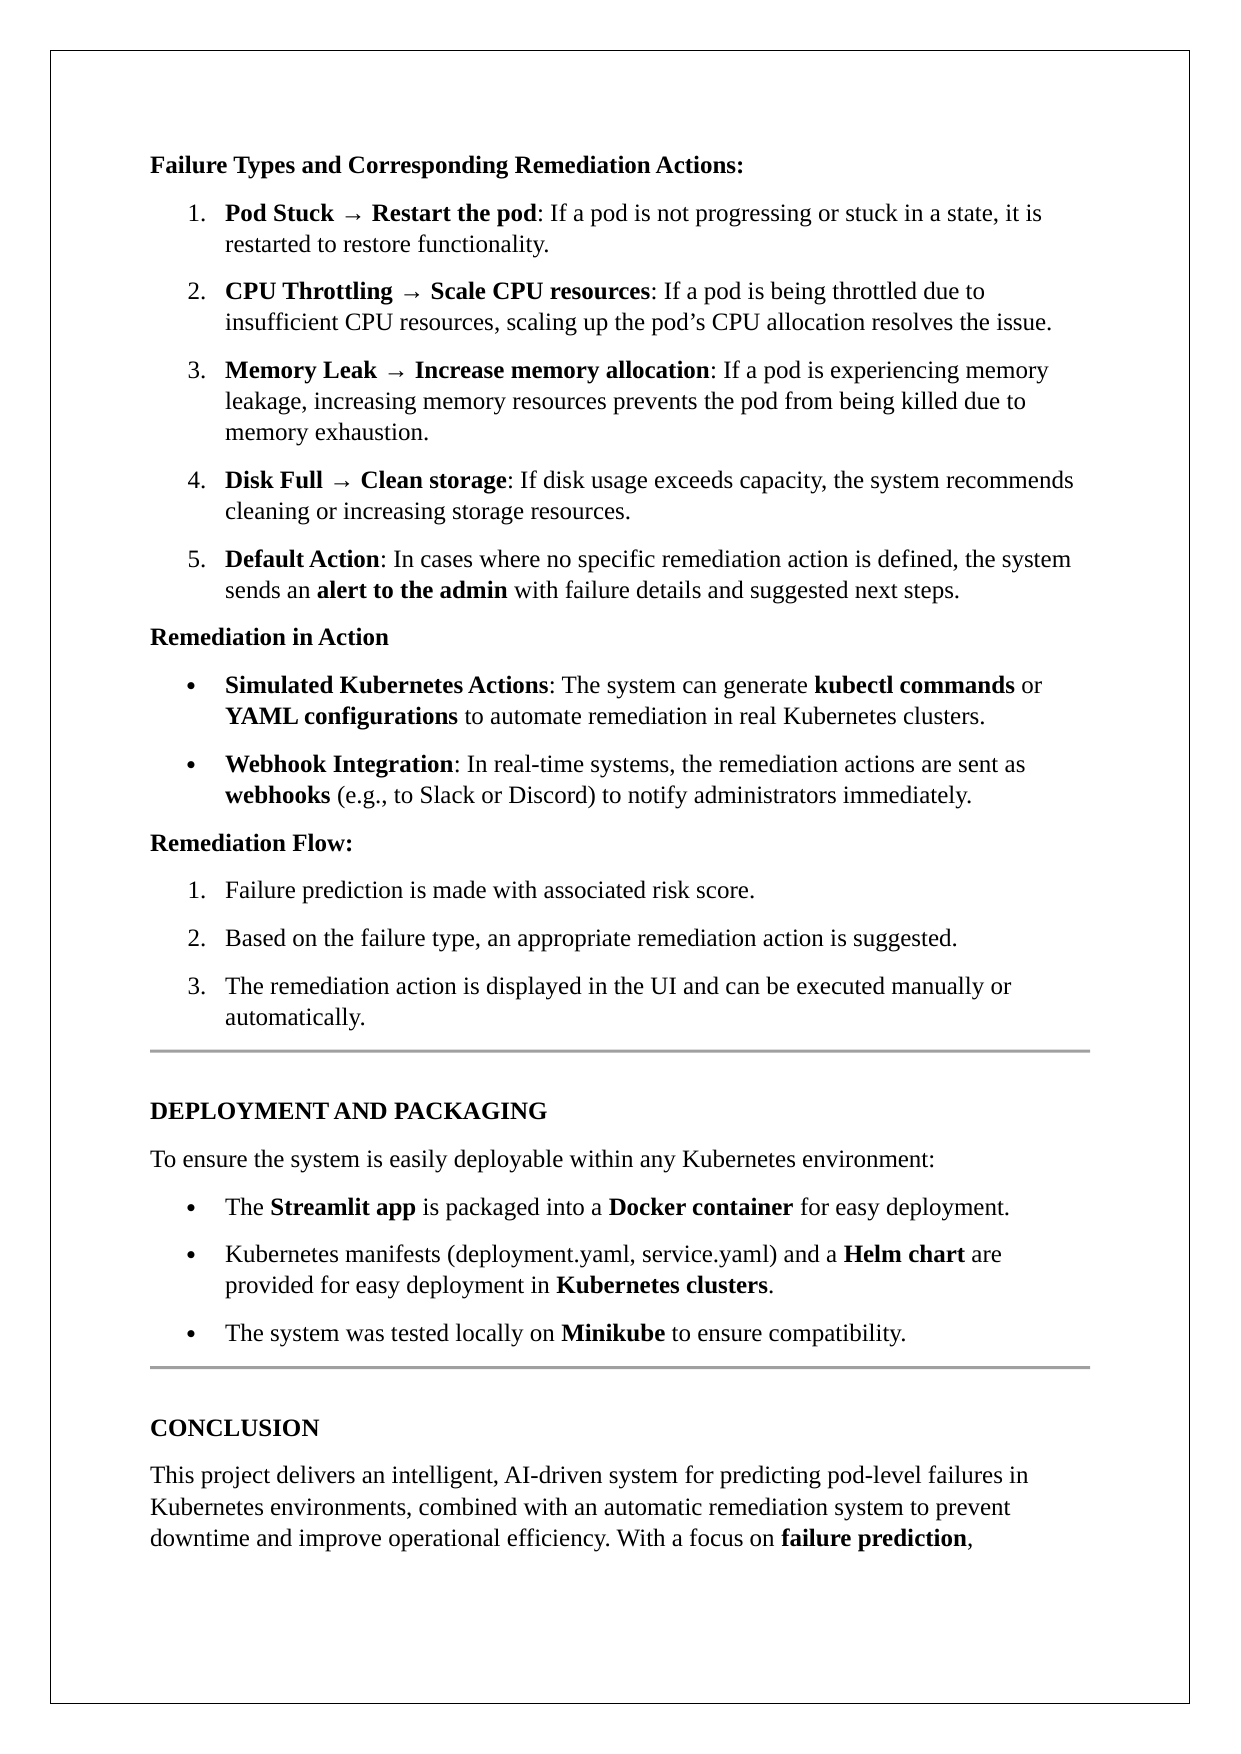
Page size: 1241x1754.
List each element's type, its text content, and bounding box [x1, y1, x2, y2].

list Kubernetes manifests (deployment.yaml, service.yaml) and a Helm chart are provided for easy deployment in Kubernetes clusters. [187, 1239, 1090, 1299]
text To ensure the system is easily deployable within any Kubernetes environment: [150, 1144, 1090, 1173]
list The remediation action is displayed in the UI and can be executed manually or automatically. [187, 971, 1090, 1031]
list Pod Stuck → Restart the pod: If a pod is not progressing or stuck in a state, it is restarted to restore functionality. [187, 198, 1090, 257]
list Based on the failure type, an appropriate remediation action is suggested. [187, 923, 1090, 952]
text Remediation in Action [150, 622, 1090, 651]
text CONCLUSION [150, 1413, 1090, 1442]
list Memory Leak → Increase memory allocation: If a pod is experiencing memory leakage, increasing memory resources prevents the pod from being killed due to memory exhaustion. [187, 355, 1090, 446]
list Webhook Integration: In real-time systems, the remediation actions are sent as webhooks (e.g., to Slack or Discord) to notify administrators immediately. [187, 749, 1090, 809]
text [150, 1461, 1090, 1551]
text Failure Types and Corresponding Remediation Actions: [150, 150, 1090, 179]
list The Streamlit app is packaged into a Docker container for easy deployment. [187, 1192, 1090, 1221]
list Failure prediction is made with associated risk score. [187, 875, 1090, 904]
list Default Action: In cases where no specific remediation action is defined, the system sends an alert to the admin with failure details and suggested next steps. [187, 544, 1090, 603]
list Simulated Kubernetes Actions: The system can generate kubectl commands or YAML configurations to automate remediation in real Kubernetes clusters. [187, 670, 1090, 730]
list Disk Full → Clean storage: If disk usage exceeds capacity, the system recommends cleaning or increasing storage resources. [187, 465, 1090, 525]
text DEPLOYMENT AND PACKAGING [150, 1096, 1090, 1125]
text Remediation Flow: [150, 828, 1090, 856]
list CPU Throttling → Scale CPU resources: If a pod is being throttled due to insufficient CPU resources, scaling up the pod’s CPU allocation resolves the issue. [187, 276, 1090, 336]
list The system was tested locally on Minikube to ensure compatibility. [187, 1318, 1090, 1347]
